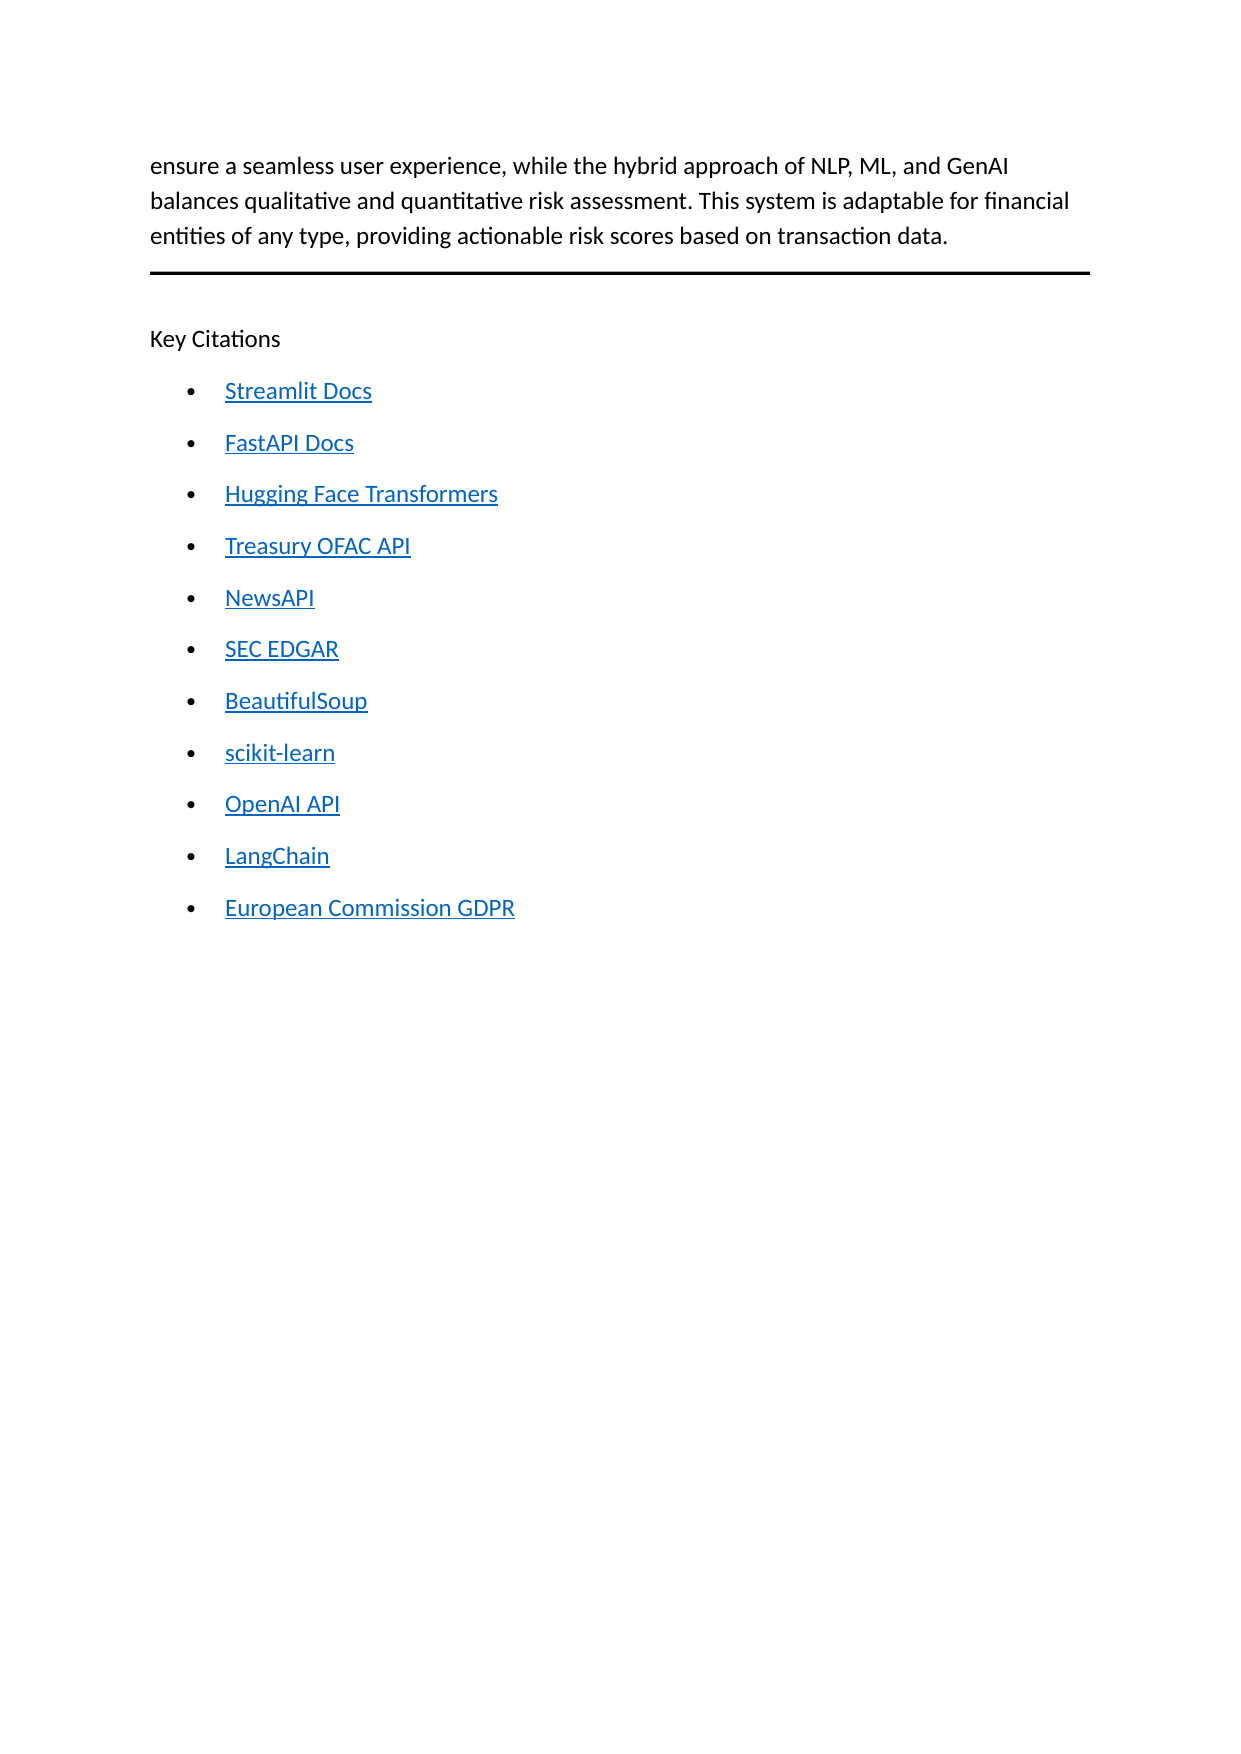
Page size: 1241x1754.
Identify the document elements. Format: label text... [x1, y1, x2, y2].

list Hugging Face Transformers [187, 478, 1090, 509]
list FastAPI Docs [187, 427, 1090, 457]
list scikit-learn [187, 737, 1090, 767]
list Treasury OFAC API [187, 530, 1090, 561]
list SEC EDGAR [187, 633, 1090, 664]
text Key Citations [150, 323, 1090, 354]
list European Commission GDPR [187, 892, 1090, 922]
list BeautifulSoup [187, 685, 1090, 716]
list OpenAI API [187, 788, 1090, 819]
list NewsAPI [187, 582, 1090, 612]
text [150, 150, 1090, 251]
list LangChain [187, 840, 1090, 871]
list Streamlit Docs [187, 375, 1090, 406]
